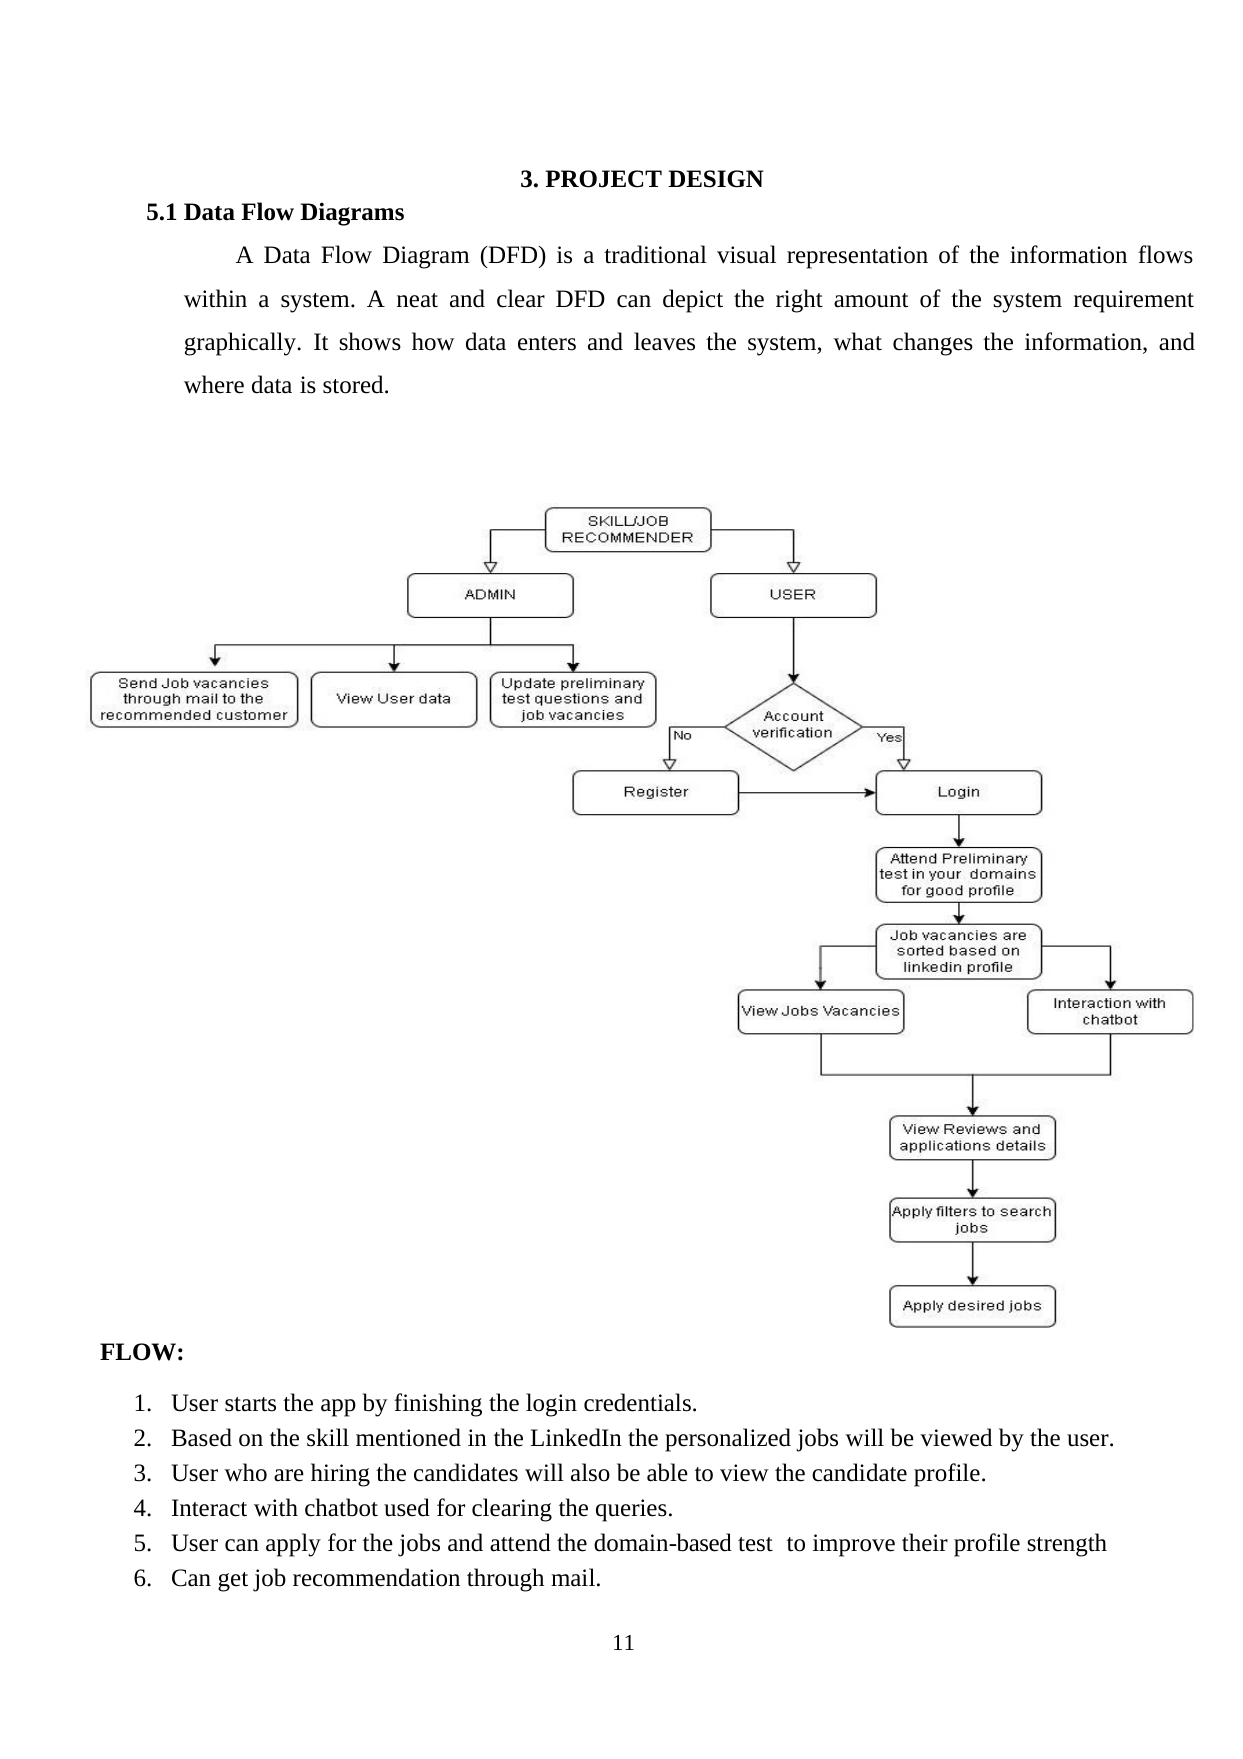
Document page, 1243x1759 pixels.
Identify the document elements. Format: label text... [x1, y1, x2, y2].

subtitle PROJECT DESIGN [520, 164, 1195, 193]
list User who are hiring the candidates will also be able to view the candidate profile. [133, 1458, 1195, 1487]
list Data Flow Diagrams [146, 197, 1195, 226]
list User starts the app by finishing the login credentials. [133, 1388, 1195, 1417]
list Based on the skill mentioned in the LinkedIn the personalized jobs will be viewed by the user. [133, 1423, 1195, 1452]
list User can apply for the jobs and attend the domain-based test to improve their profile strength [133, 1528, 1195, 1557]
picture [85, 503, 1194, 1328]
list A Data Flow Diagram (DFD) is a traditional visual representation of the information flows within a system. A neat and clear DFD can depict the right amount of the system requirement graphically. It shows how data enters and leaves the system, what changes the information, and where data is stored. [183, 241, 1195, 399]
list Interact with chatbot used for clearing the queries. [133, 1493, 1195, 1522]
subtitle FLOW: [100, 1337, 1195, 1366]
list Can get job recommendation through mail. [133, 1563, 1195, 1592]
